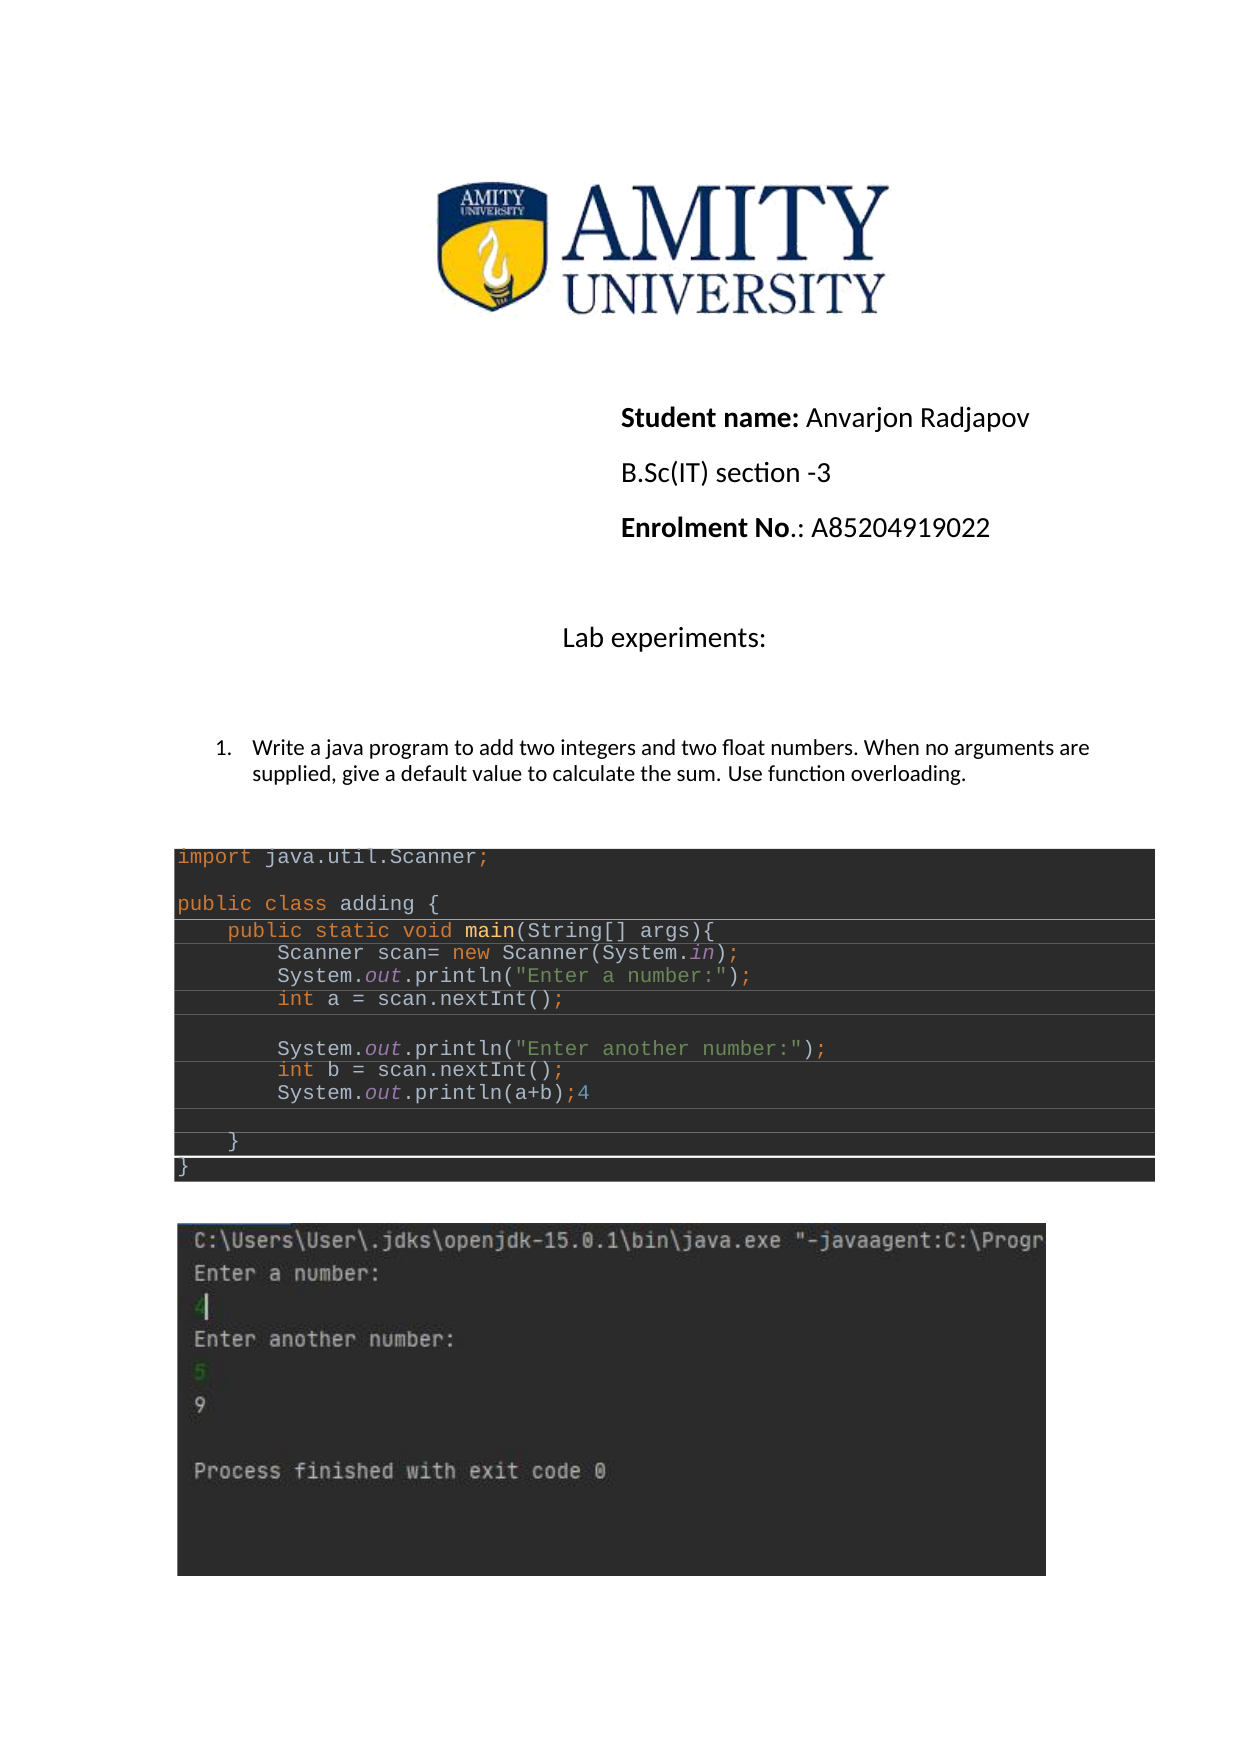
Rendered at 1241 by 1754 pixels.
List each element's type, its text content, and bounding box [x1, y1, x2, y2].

text public static void main(String[] args){ Scanner scan= new Scanner(System.in); System.out.println("Enter a number:"); int a = scan.nextInt(); [227, 919, 752, 1011]
text Student name: Anvarjon Radjapov [621, 399, 1129, 434]
text System.out.println("Enter another number:"); int b = scan.nextInt(); System.out.println(a+b);4 [277, 1038, 827, 1106]
text Enrolment No.: A85204919022 [621, 509, 1129, 545]
picture [428, 118, 899, 379]
text } [177, 1155, 1129, 1179]
text import java.util.Scanner; [177, 846, 1129, 870]
text Lab experiments: [562, 619, 1129, 655]
list Write a java program to add two integers and two float numbers. When no arguments are supplied, give a default value to calculate the sum. Use function overloading. [215, 735, 1092, 787]
text } [227, 1129, 1129, 1153]
text public class adding { [177, 893, 1129, 917]
picture [177, 1223, 1046, 1576]
text B.Sc(IT) section -3 [621, 454, 1129, 489]
